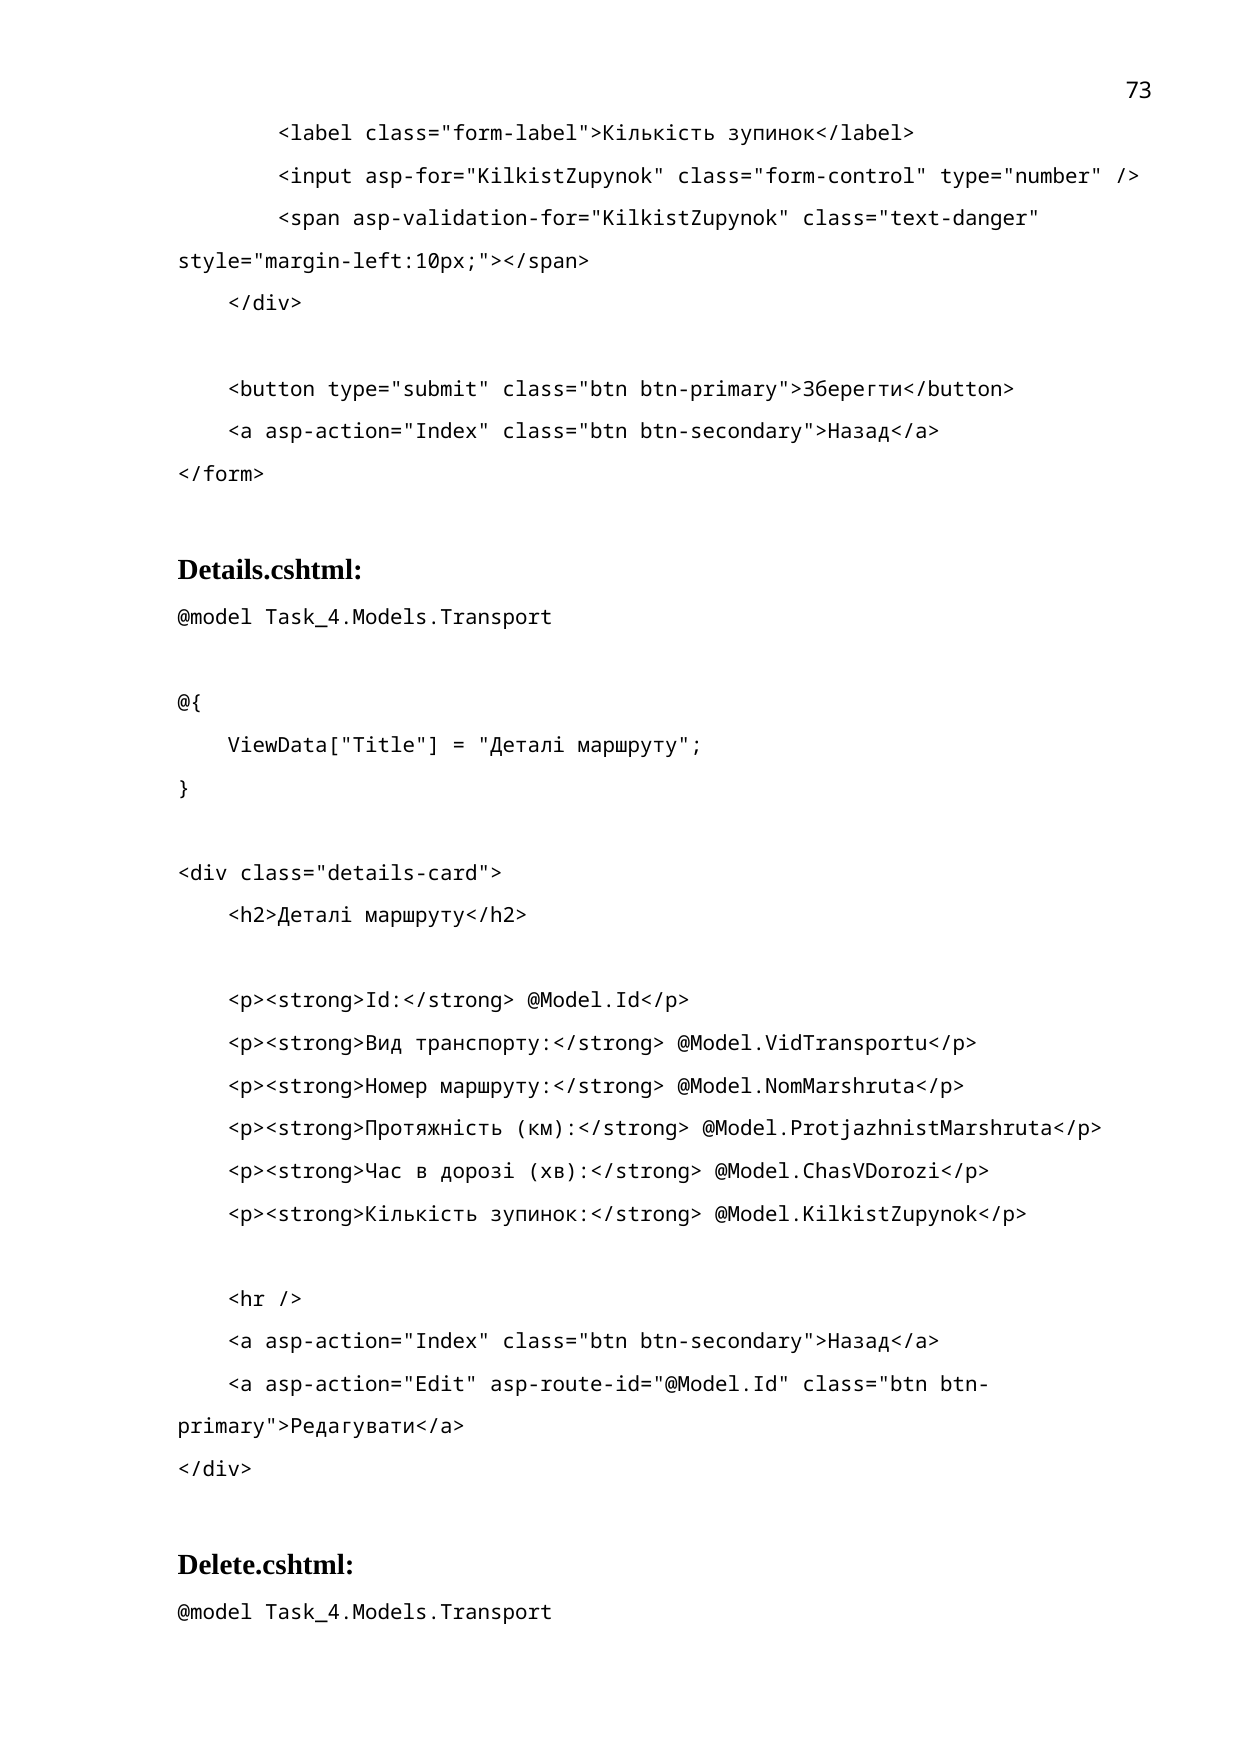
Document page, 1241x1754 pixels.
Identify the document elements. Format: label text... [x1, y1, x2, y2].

text <hr /> [177, 1284, 1152, 1312]
text ViewData["Title"] = "Деталі маршруту"; [177, 730, 1152, 758]
text } [177, 773, 1152, 801]
text <div class="details-card"> [177, 858, 1152, 886]
text <label class="form-label">Кількість зупинок</label> [177, 118, 1152, 147]
text <span asp-validation-for="KilkistZupynok" class="text-danger" style="margin-left:10px;"></span> [177, 203, 1152, 274]
text <p><strong>Час в дорозі (хв):</strong> @Model.ChasVDorozi</p> [177, 1156, 1152, 1184]
text <button type="submit" class="btn btn-primary">Зберегти</button> [177, 374, 1152, 402]
text </div> [177, 1454, 1152, 1483]
text @{ [177, 687, 1152, 716]
text <input asp-for="KilkistZupynok" class="form-control" type="number" /> [177, 161, 1152, 189]
text </div> [177, 288, 1152, 317]
text Delete.cshtml: [177, 1547, 1152, 1581]
text Details.cshtml: [177, 552, 1152, 585]
text <a asp-action="Index" class="btn btn-secondary">Назад</a> [177, 1326, 1152, 1355]
text <h2>Деталі маршруту</h2> [177, 900, 1152, 929]
text </form> [177, 459, 1152, 487]
text <a asp-action="Index" class="btn btn-secondary">Назад</a> [177, 416, 1152, 445]
text @model Task_4.Models.Transport [177, 602, 1152, 631]
text @model Task_4.Models.Transport [177, 1597, 1152, 1626]
text <p><strong>Номер маршруту:</strong> @Model.NomMarshruta</p> [177, 1071, 1152, 1099]
text <p><strong>Кількість зупинок:</strong> @Model.KilkistZupynok</p> [177, 1199, 1152, 1227]
text <a asp-action="Edit" asp-route-id="@Model.Id" class="btn btn-primary">Редагувати</a> [177, 1369, 1152, 1440]
text <p><strong>Id:</strong> @Model.Id</p> [177, 986, 1152, 1014]
text <p><strong>Протяжність (км):</strong> @Model.ProtjazhnistMarshruta</p> [177, 1113, 1152, 1142]
text <p><strong>Вид транспорту:</strong> @Model.VidTransportu</p> [177, 1028, 1152, 1057]
